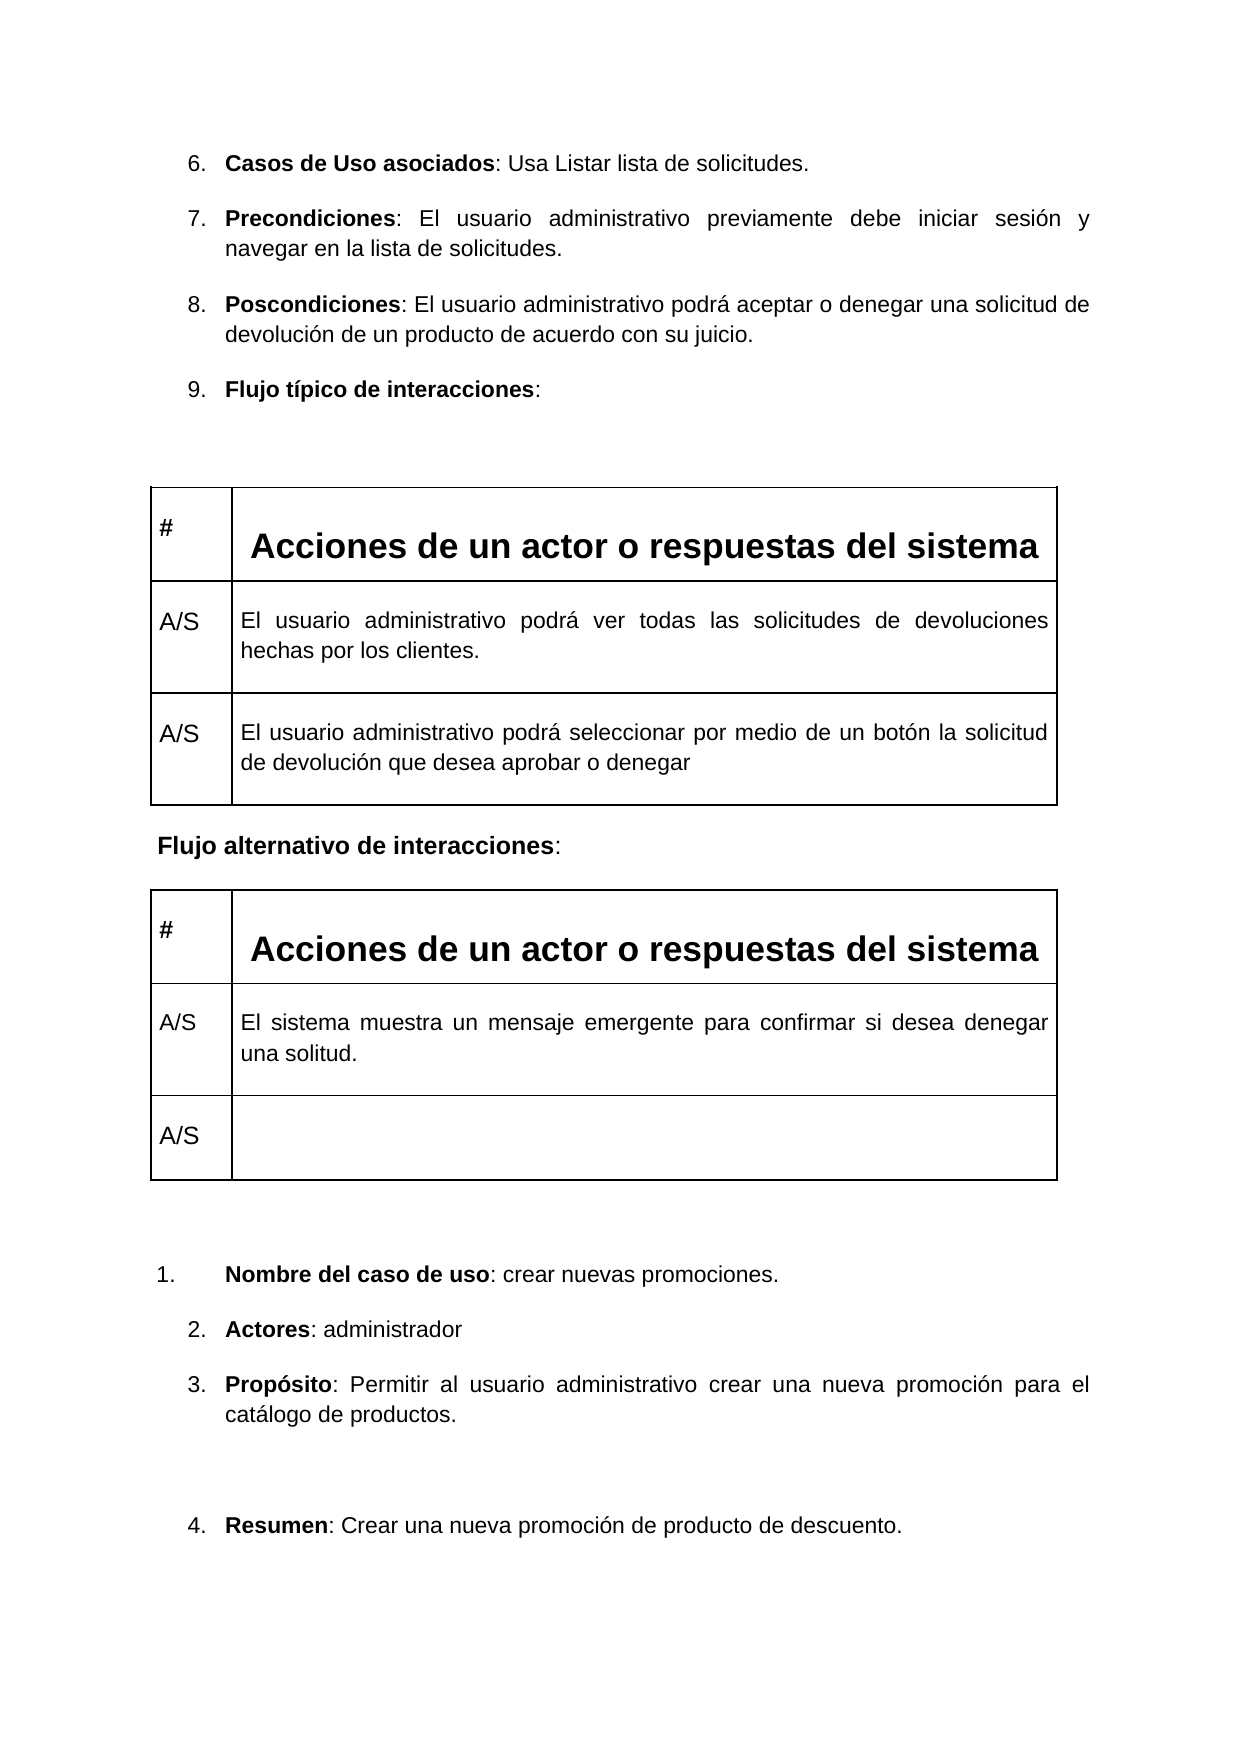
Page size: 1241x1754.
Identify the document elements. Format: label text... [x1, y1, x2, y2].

text 8. Poscondiciones: El usuario administrativo podrá aceptar o denegar una solicitud de devolución de un producto de acuerdo con su juicio. [187, 291, 1090, 347]
text 4. Resumen: Crear una nueva promoción de producto de descuento. [187, 1512, 1090, 1538]
table_cell A/S [152, 984, 231, 1095]
table_cell El usuario administrativo podrá seleccionar por medio de un botón la solicitud de devolución que desea aprobar o denegar [233, 694, 1056, 804]
table_cell El sistema muestra un mensaje emergente para confirmar si desea denegar una solitud. [233, 984, 1056, 1095]
text 1. Nombre del caso de uso: crear nuevas promociones. [150, 1261, 1090, 1287]
text 9. Flujo típico de interacciones: [187, 376, 1090, 402]
table_cell [233, 1096, 1056, 1179]
text 3. Propósito: Permitir al usuario administrativo crear una nueva promoción para el catálogo de productos. [187, 1371, 1090, 1428]
table_header Acciones de un actor o respuestas del sistema [233, 891, 1056, 983]
table_cell A/S [152, 1096, 231, 1179]
table_cell A/S [152, 694, 231, 804]
table_cell El usuario administrativo podrá ver todas las solicitudes de devoluciones hechas por los clientes. [233, 582, 1056, 692]
table_header # [152, 891, 231, 983]
table_header # [152, 488, 231, 580]
table_header Acciones de un actor o respuestas del sistema [233, 488, 1056, 580]
text 2. Actores: administrador [187, 1316, 1090, 1342]
text 7. Precondiciones: El usuario administrativo previamente debe iniciar sesión y navegar en la lista de solicitudes. [187, 205, 1090, 262]
text 6. Casos de Uso asociados: Usa Listar lista de solicitudes. [187, 150, 1090, 176]
text Flujo alternativo de interacciones: [150, 831, 1090, 859]
table_cell A/S [152, 582, 231, 692]
